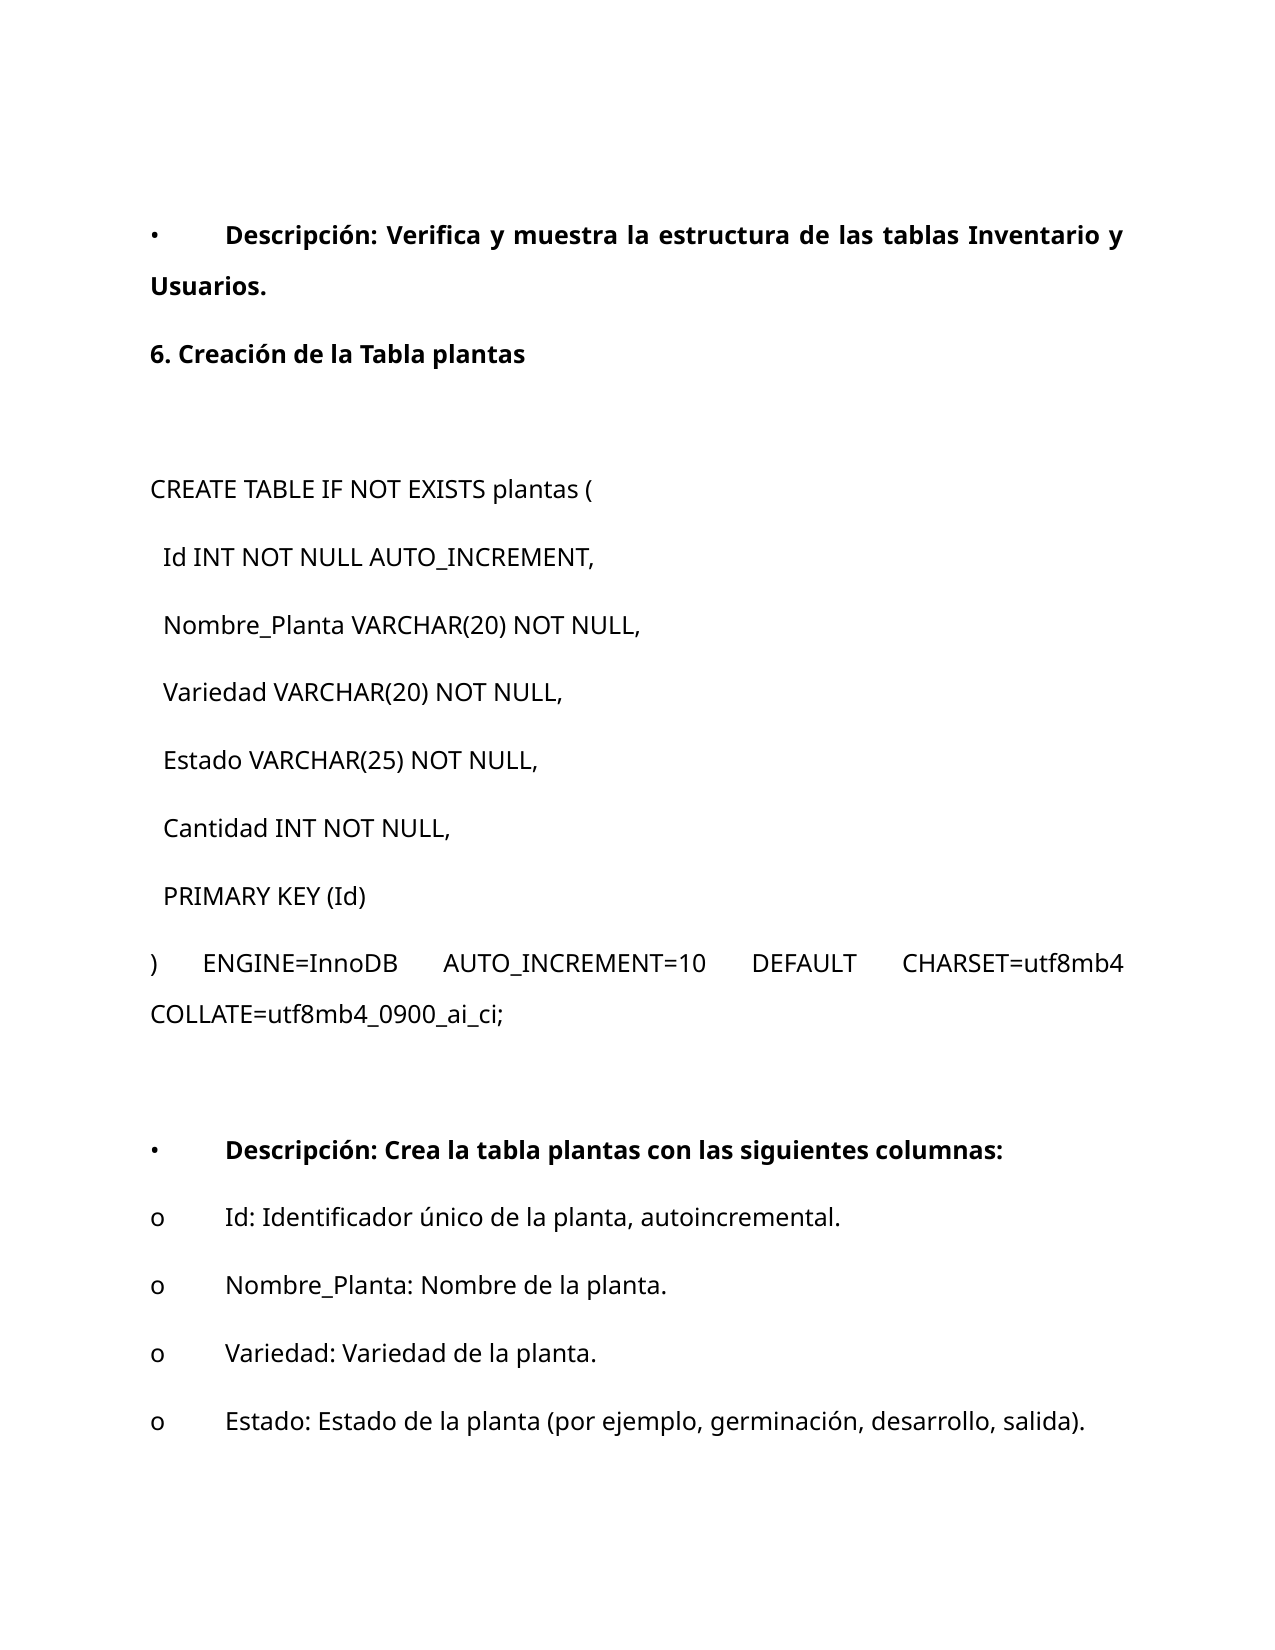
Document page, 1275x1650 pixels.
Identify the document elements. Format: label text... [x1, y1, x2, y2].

text o Variedad: Variedad de la planta. [150, 1335, 1125, 1369]
text Id INT NOT NULL AUTO_INCREMENT, [150, 539, 1125, 574]
text • Descripción: Verifica y muestra la estructura de las tablas Inventario y Usuarios. [150, 218, 1125, 303]
text CREATE TABLE IF NOT EXISTS plantas ( [150, 472, 1125, 506]
text Estado VARCHAR(25) NOT NULL, [150, 743, 1125, 777]
text o Id: Identificador único de la planta, autoincremental. [150, 1200, 1125, 1234]
text o Estado: Estado de la planta (por ejemplo, germinación, desarrollo, salida). [150, 1403, 1125, 1437]
text ) ENGINE=InnoDB AUTO_INCREMENT=10 DEFAULT CHARSET=utf8mb4 COLLATE=utf8mb4_0900_ai_ci; [150, 946, 1125, 1031]
text 6. Creación de la Tabla plantas [150, 336, 1125, 371]
text Nombre_Planta VARCHAR(20) NOT NULL, [150, 607, 1125, 641]
text PRIMARY KEY (Id) [150, 878, 1125, 912]
text Cantidad INT NOT NULL, [150, 810, 1125, 844]
text Variedad VARCHAR(20) NOT NULL, [150, 675, 1125, 709]
text • Descripción: Crea la tabla plantas con las siguientes columnas: [150, 1132, 1125, 1166]
text o Nombre_Planta: Nombre de la planta. [150, 1268, 1125, 1302]
